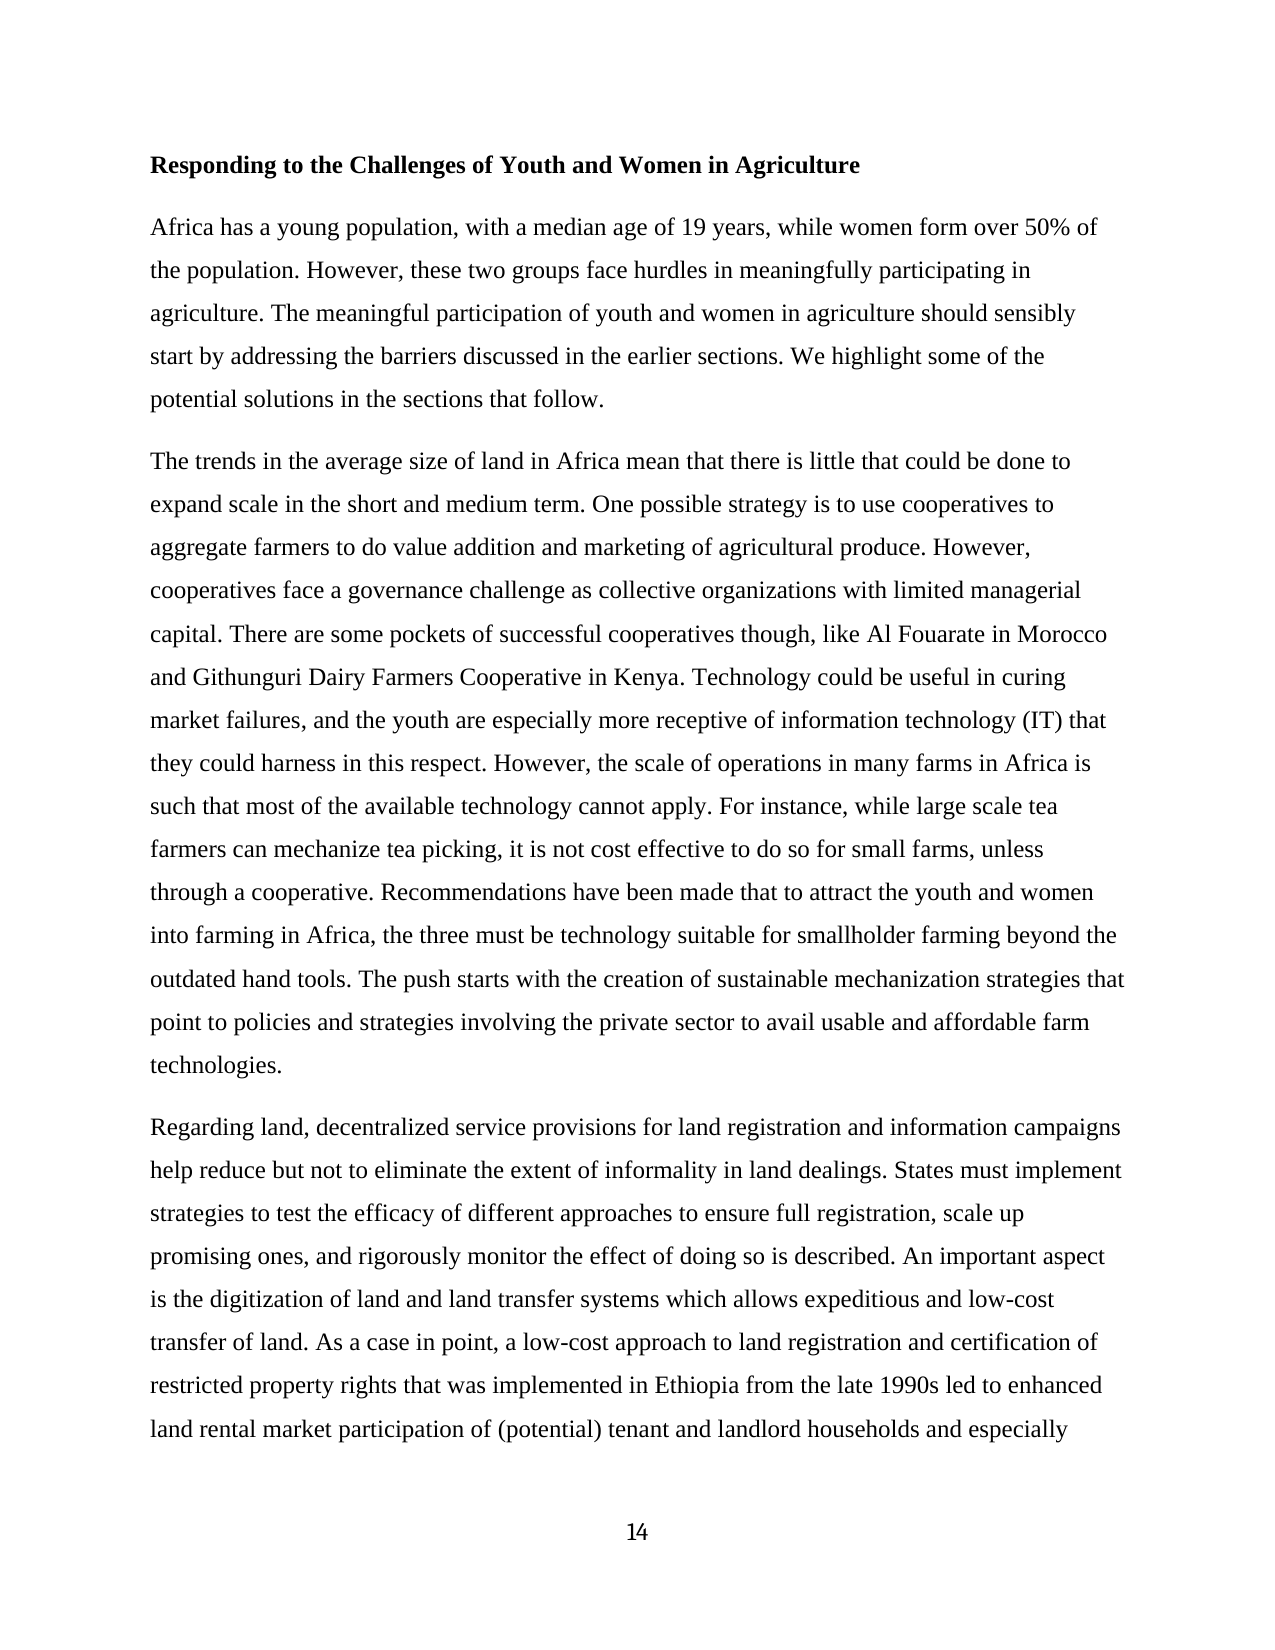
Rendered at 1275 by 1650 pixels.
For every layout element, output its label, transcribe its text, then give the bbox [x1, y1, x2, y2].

text The trends in the average size of land in Africa mean that there is little that could be done to expand scale in the short and medium term. One possible strategy is to use cooperatives to aggregate farmers to do value addition and marketing of agricultural produce. However, cooperatives face a governance challenge as collective organizations with limited managerial capital. There are some pockets of successful cooperatives though, like Al Fouarate in Morocco and Githunguri Dairy Farmers Cooperative in Kenya. Technology could be useful in curing market failures, and the youth are especially more receptive of information technology (IT) that they could harness in this respect. However, the scale of operations in many farms in Africa is such that most of the available technology cannot apply. For instance, while large scale tea farmers can mechanize tea picking, it is not cost effective to do so for small farms, unless through a cooperative. Recommendations have been made that to attract the youth and women into farming in Africa, the three must be technology suitable for smallholder farming beyond the outdated hand tools. The push starts with the creation of sustainable mechanization strategies that point to policies and strategies involving the private sector to avail usable and affordable farm technologies. [150, 446, 1125, 1079]
subtitle Responding to the Challenges of Youth and Women in Agriculture [150, 150, 1125, 179]
text Africa has a young population, with a median age of 19 years, while women form over 50% of the population. However, these two groups face hurdles in meaningfully participating in agriculture. The meaningful participation of youth and women in agriculture should sensibly start by addressing the barriers discussed in the earlier sections. We highlight some of the potential solutions in the sections that follow. [150, 212, 1125, 413]
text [150, 1112, 1125, 1442]
